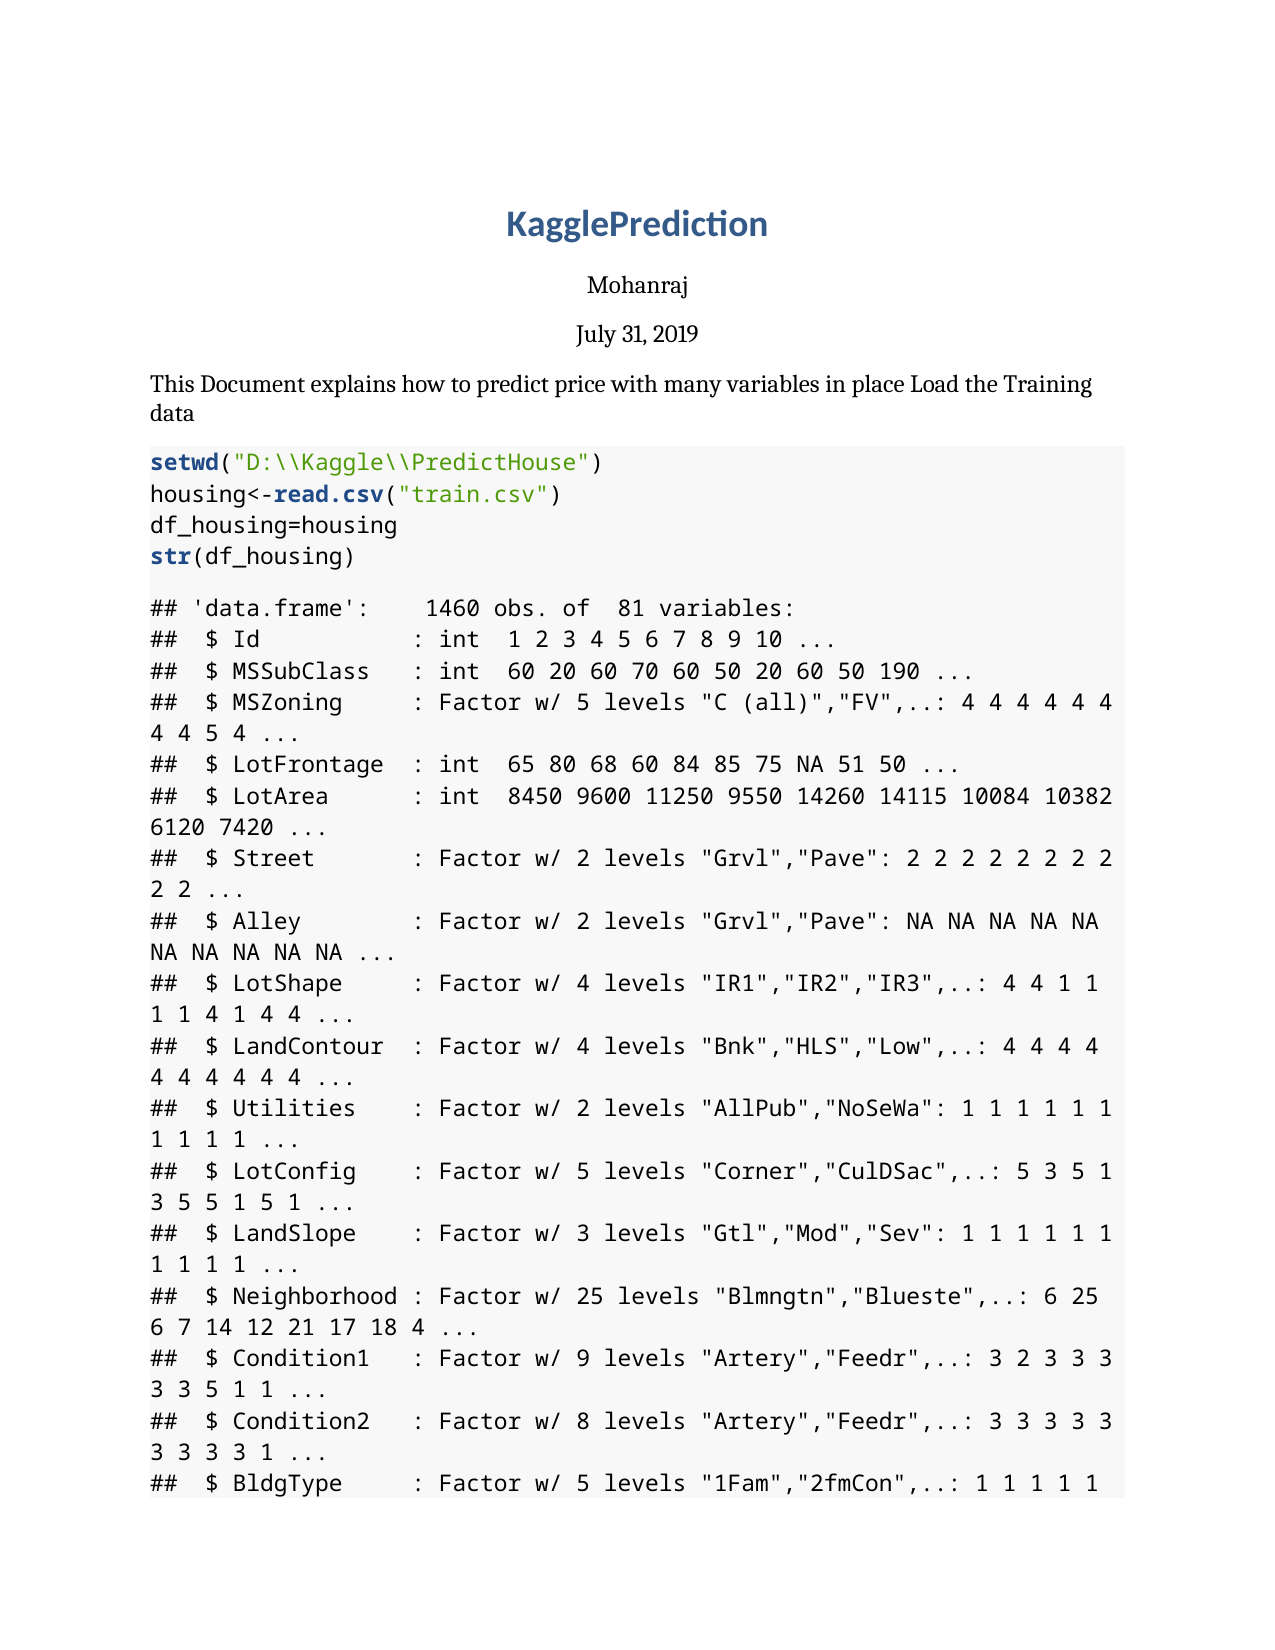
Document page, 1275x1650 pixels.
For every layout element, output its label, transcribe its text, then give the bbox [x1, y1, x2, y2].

text This Document explains how to predict price with many variables in place Load the Training data [150, 370, 1125, 427]
text July 31, 2019 [150, 320, 1125, 349]
text setwd("D:\\Kaggle\\PredictHouse") housing<-read.csv("train.csv") df_housing=housing str(df_housing) [150, 446, 1125, 571]
title KagglePrediction [150, 200, 1125, 246]
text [150, 592, 1125, 1498]
text Mohanraj [150, 271, 1125, 299]
